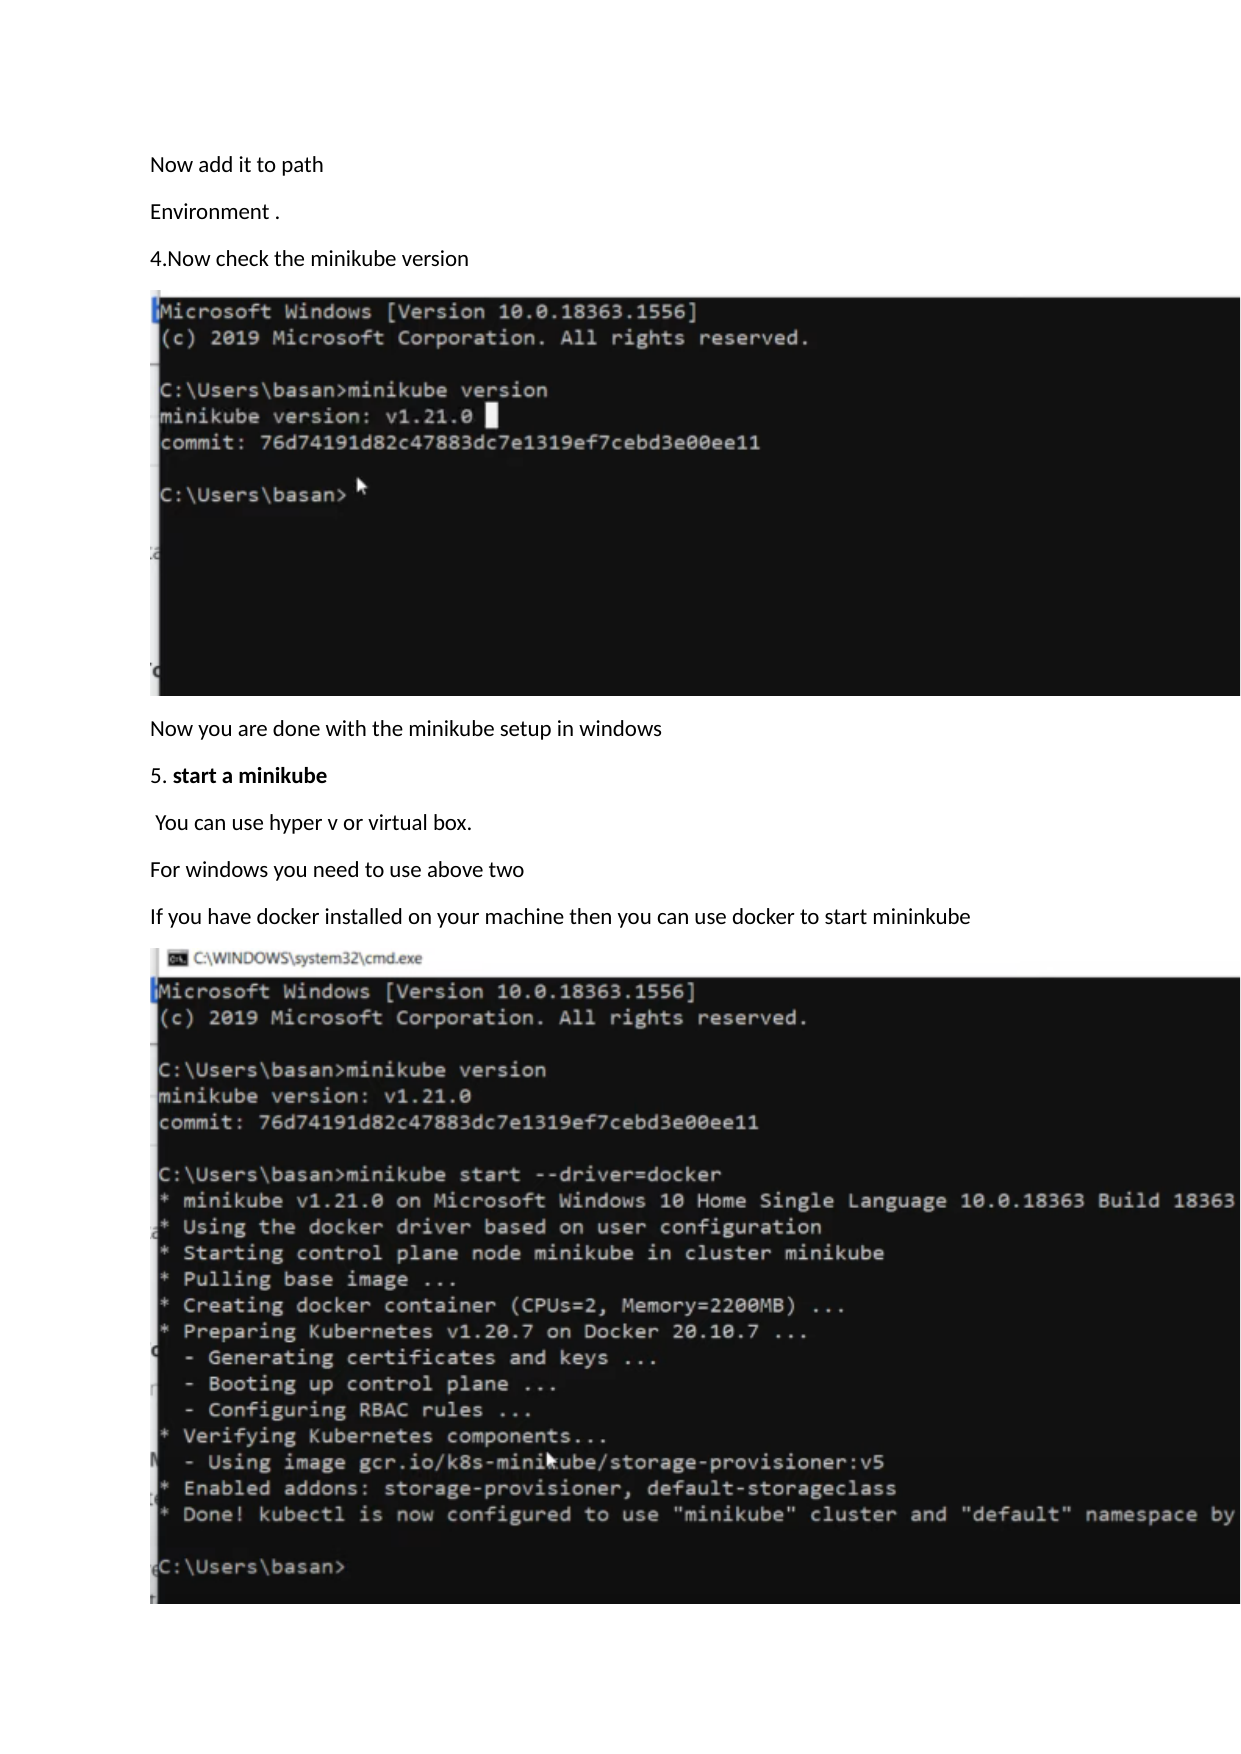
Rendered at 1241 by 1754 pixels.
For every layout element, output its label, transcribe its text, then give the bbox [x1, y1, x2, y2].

picture [150, 290, 1241, 696]
picture [150, 948, 1241, 1604]
text 5. start a minikube [150, 761, 1090, 789]
text If you have docker installed on your machine then you can use docker to start mininkube [150, 902, 1090, 930]
text Environment . [150, 197, 1090, 225]
text For windows you need to use above two [150, 855, 1090, 883]
text Now you are done with the minikube setup in windows [150, 714, 1090, 742]
text You can use hyper v or virtual box. [150, 808, 1090, 836]
text Now add it to path [150, 150, 1090, 178]
text 4.Now check the minikube version [150, 244, 1090, 272]
